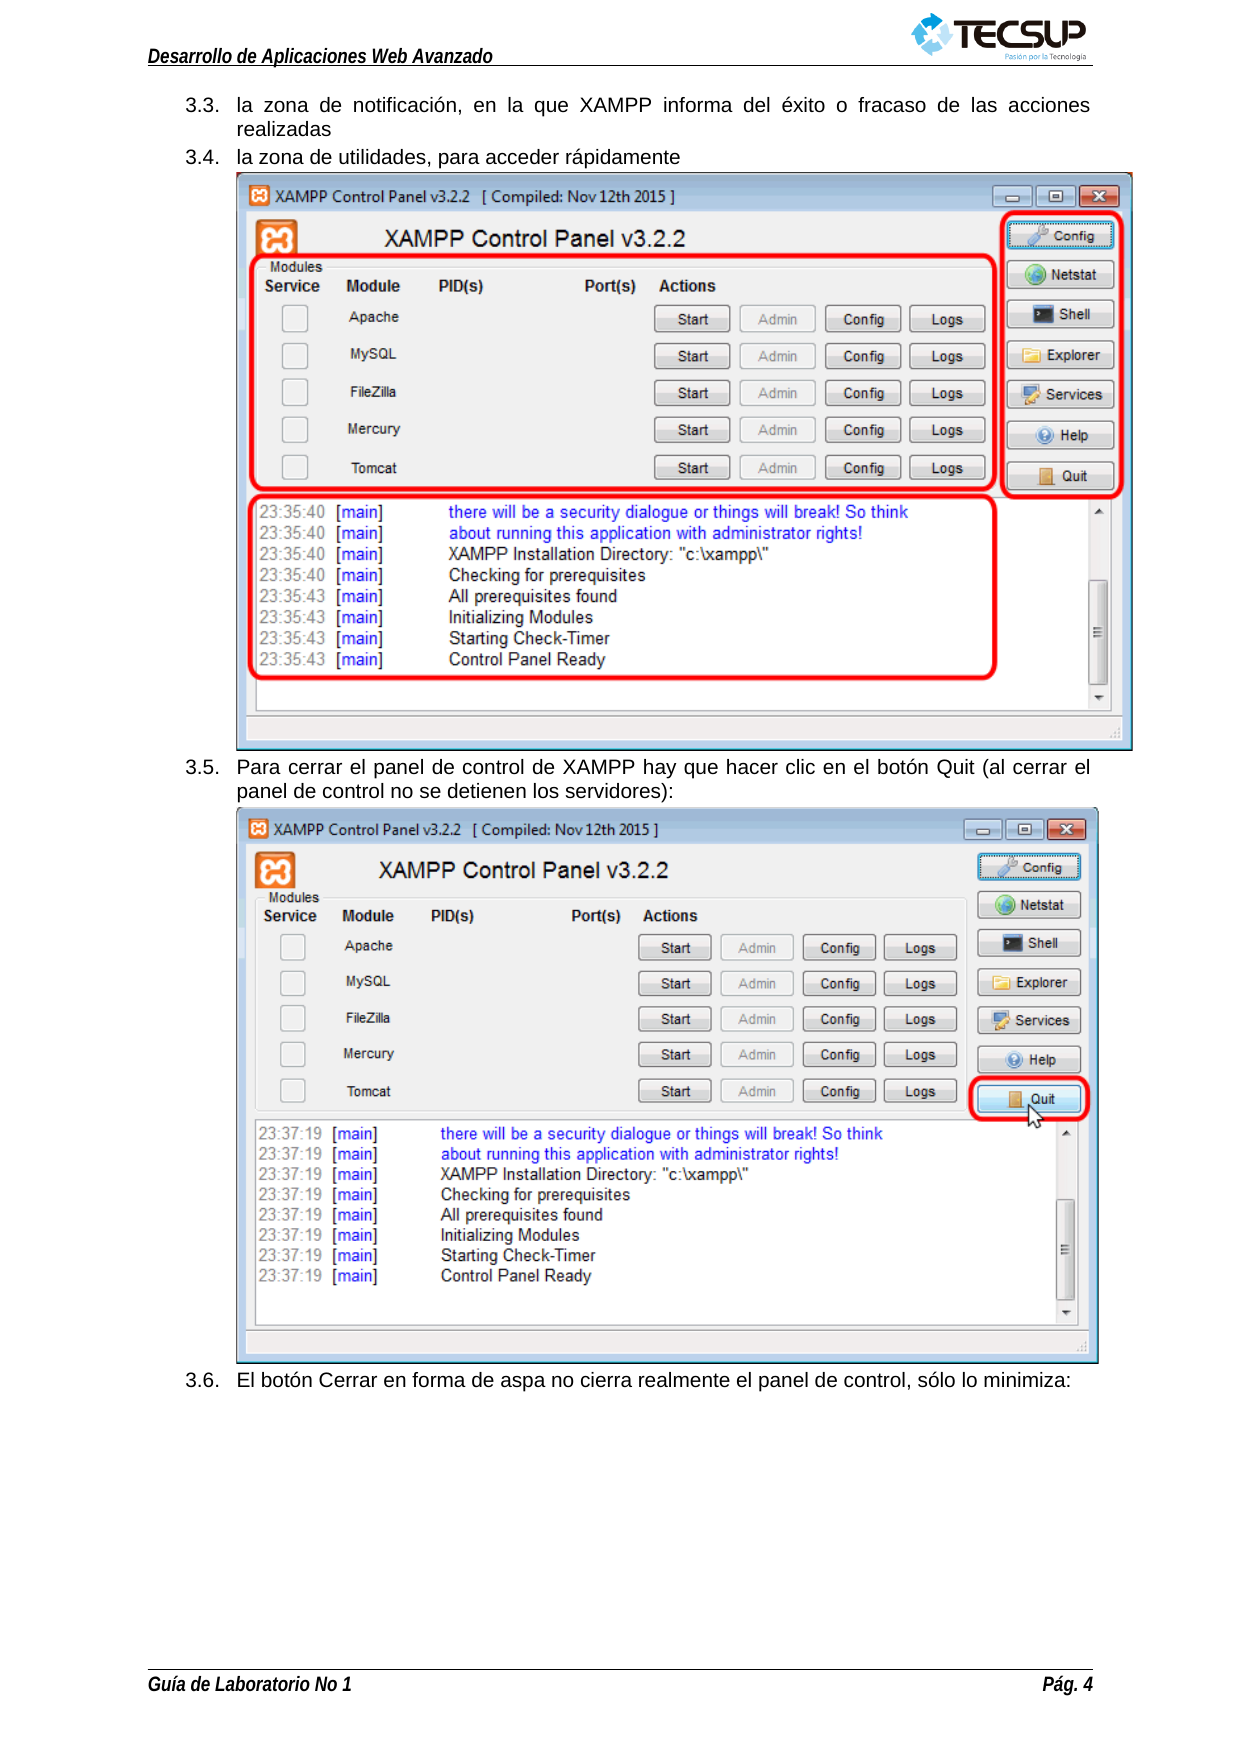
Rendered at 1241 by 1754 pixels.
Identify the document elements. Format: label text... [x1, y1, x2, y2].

list la zona de notificación, en la que XAMPP informa del éxito o fracaso de las acciones realizadas [185, 92, 1092, 140]
list la zona de utilidades, para acceder rápidamente [185, 144, 1092, 168]
picture [910, 13, 1090, 63]
picture [236, 807, 1099, 1364]
list Para cerrar el panel de control de XAMPP hay que hacer clic en el botón Quit (al cerrar el panel de control no se detienen los servidores): [185, 755, 1092, 803]
list El botón Cerrar en forma de aspa no cierra realmente el panel de control, sólo lo minimiza: [185, 1367, 1092, 1391]
picture [236, 172, 1133, 751]
